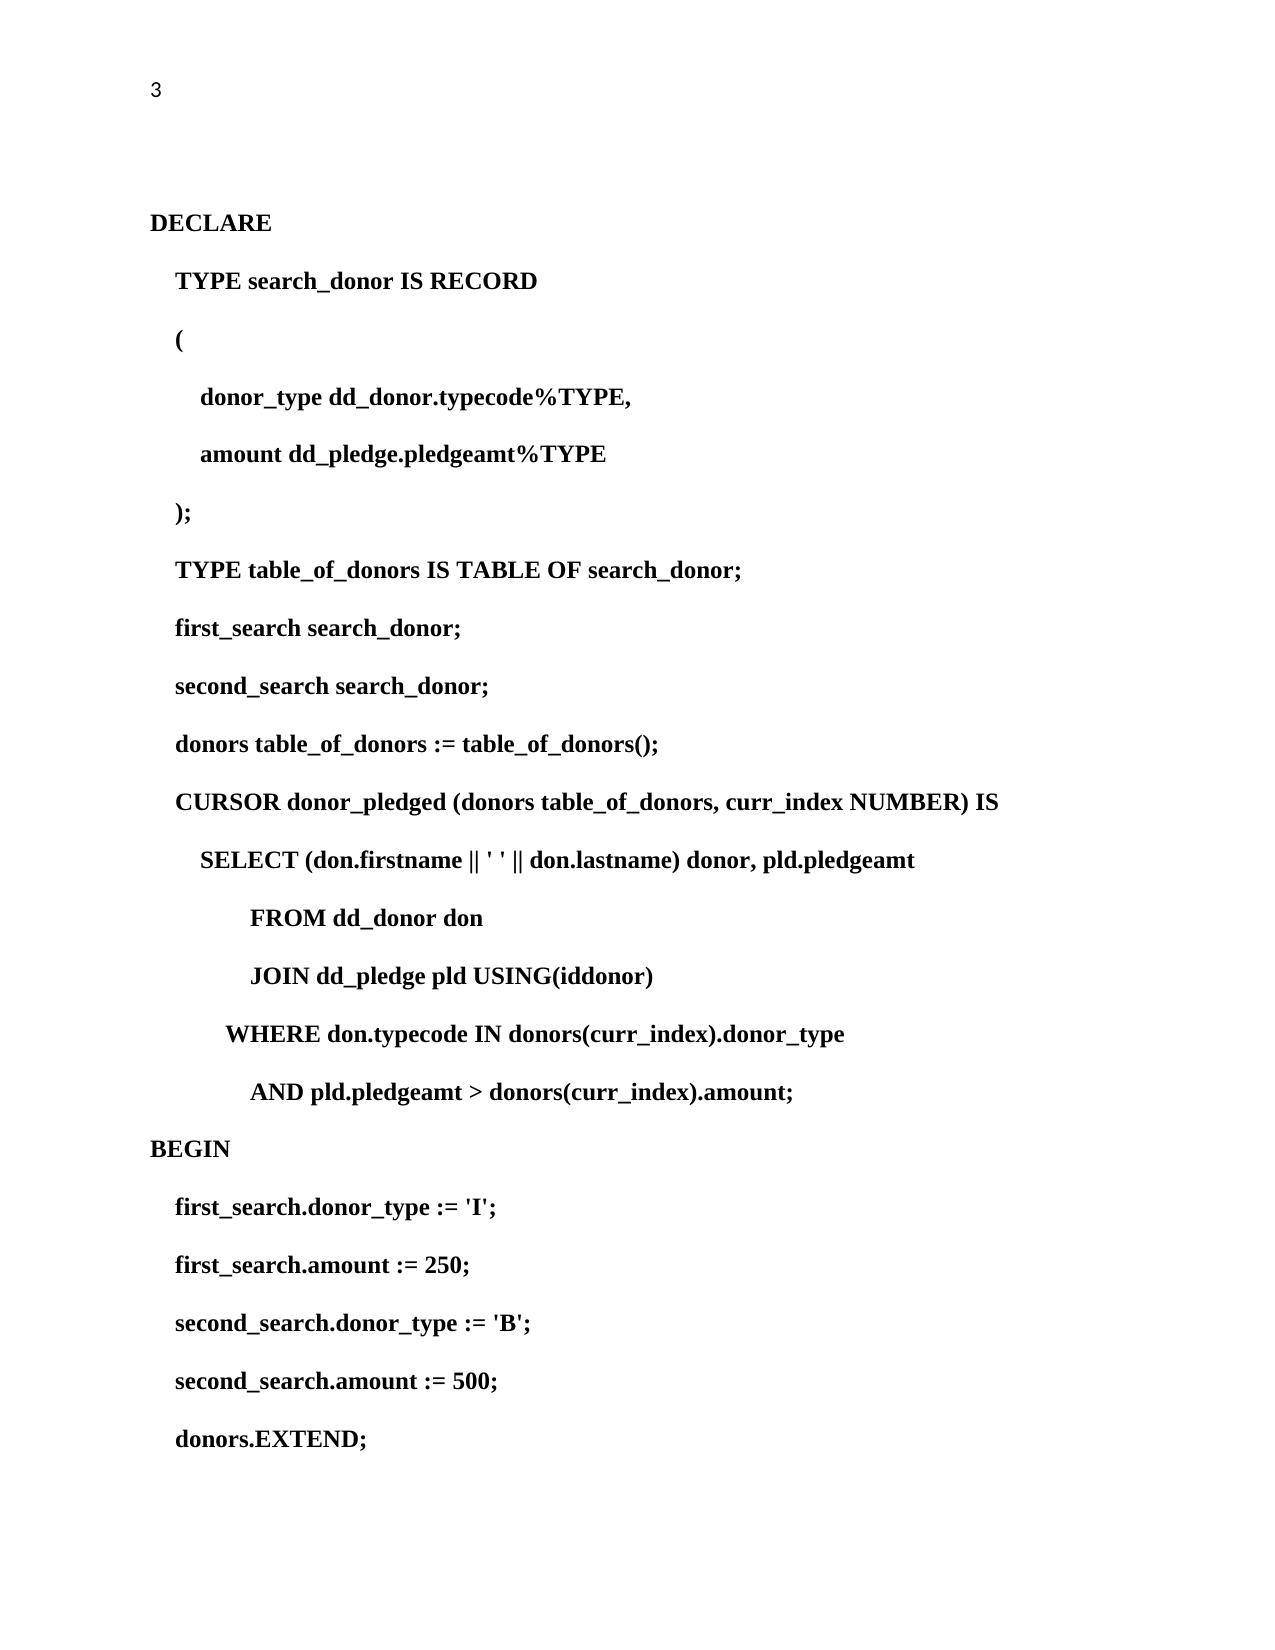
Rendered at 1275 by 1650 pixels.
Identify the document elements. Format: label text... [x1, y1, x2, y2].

text SELECT (don.firstname || ' ' || don.lastname) donor, pld.pledgeamt [150, 845, 1125, 874]
text TYPE search_donor IS RECORD [150, 266, 1125, 294]
text CURSOR donor_pledged (donors table_of_donors, curr_index NUMBER) IS [150, 787, 1125, 816]
text JOIN dd_pledge pld USING(iddonor) [150, 961, 1125, 989]
text first_search search_donor; [150, 613, 1125, 642]
text ( [150, 324, 1125, 352]
text donors.EXTEND; [150, 1424, 1125, 1453]
text first_search.donor_type := 'I'; [150, 1192, 1125, 1221]
text FROM dd_donor don [150, 903, 1125, 932]
text first_search.amount := 250; [150, 1250, 1125, 1279]
text BEGIN [150, 1134, 1125, 1163]
text donor_type dd_donor.typecode%TYPE, [150, 382, 1125, 410]
text second_search.amount := 500; [150, 1366, 1125, 1395]
text AND pld.pledgeamt > donors(curr_index).amount; [150, 1077, 1125, 1105]
text TYPE table_of_donors IS TABLE OF search_donor; [150, 555, 1125, 584]
text WHERE don.typecode IN donors(curr_index).donor_type [150, 1019, 1125, 1047]
text amount dd_pledge.pledgeamt%TYPE [150, 439, 1125, 468]
text DECLARE [150, 208, 1125, 237]
text second_search.donor_type := 'B'; [150, 1308, 1125, 1337]
text ); [150, 497, 1125, 526]
text donors table_of_donors := table_of_donors(); [150, 729, 1125, 758]
text second_search search_donor; [150, 671, 1125, 700]
